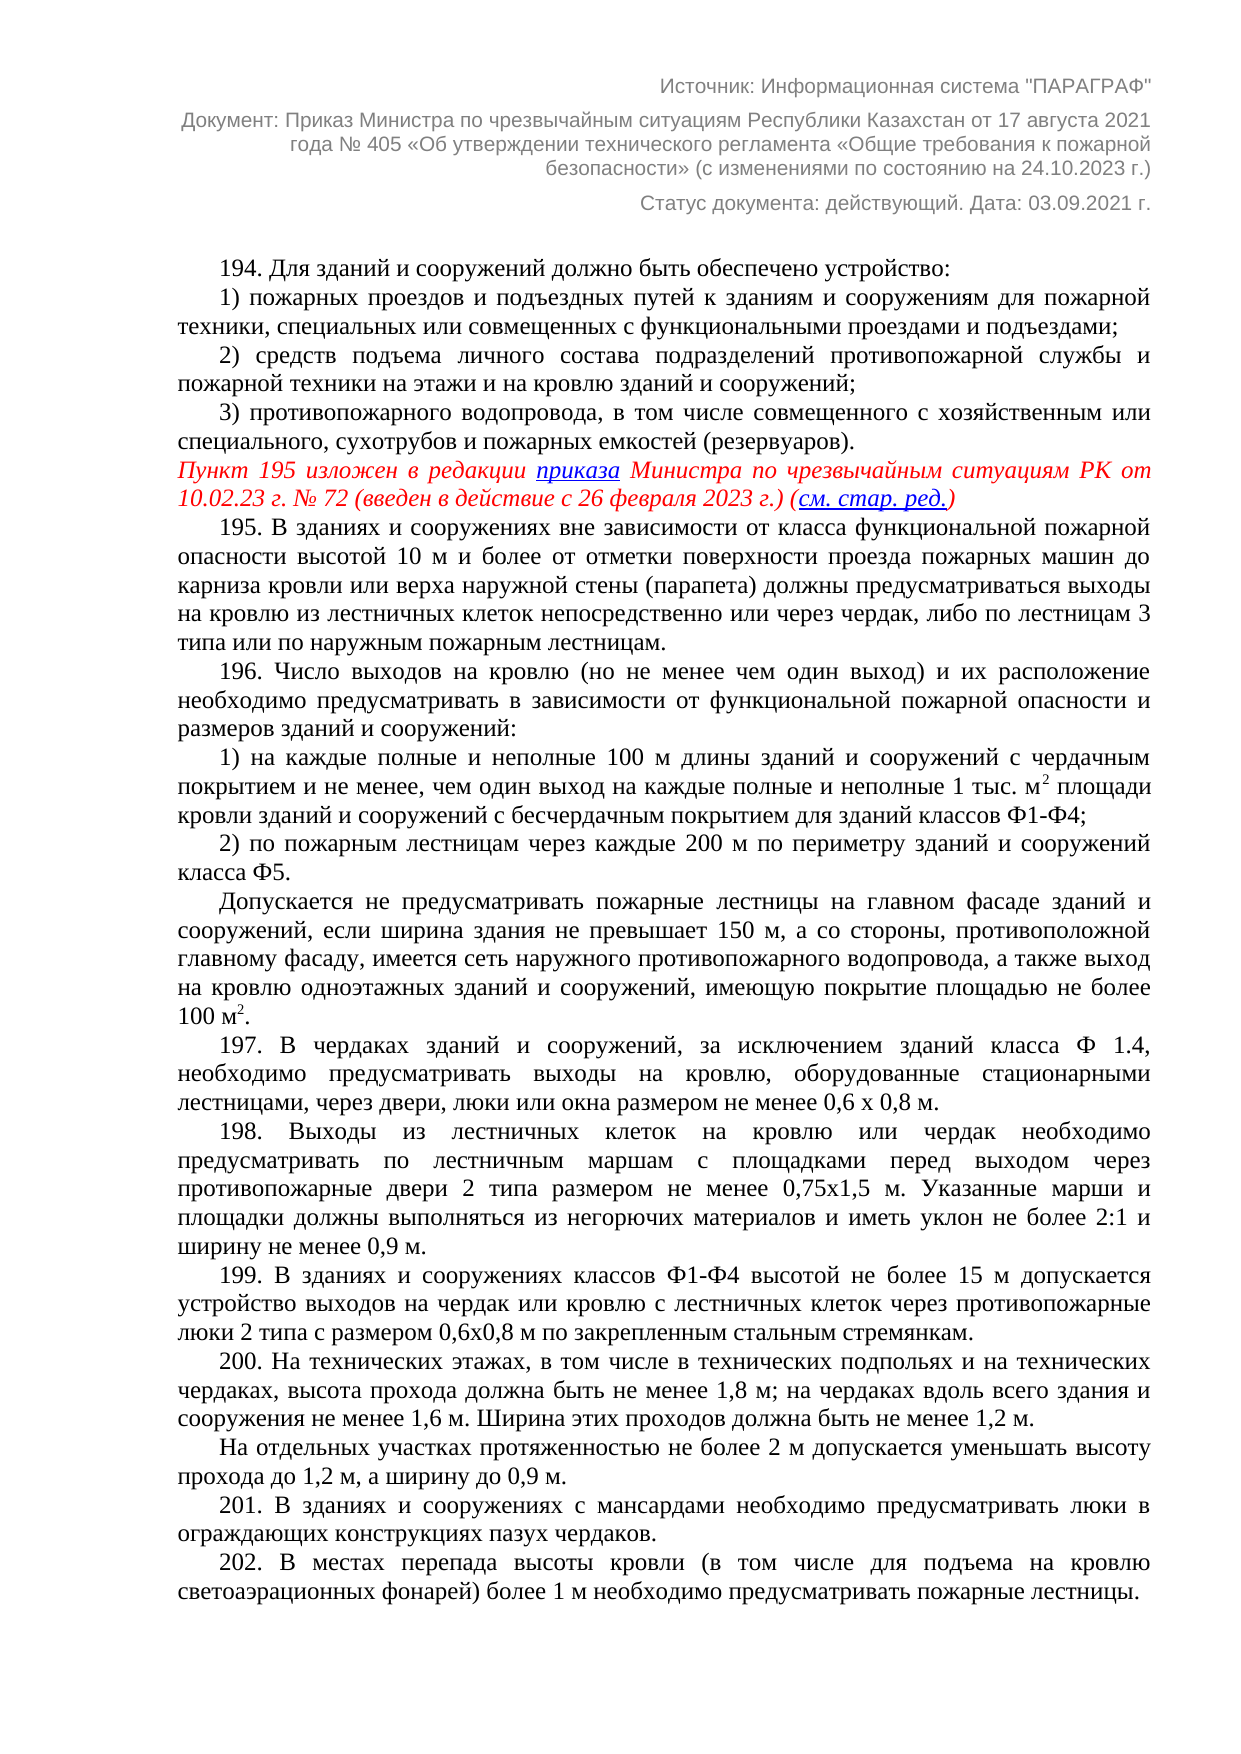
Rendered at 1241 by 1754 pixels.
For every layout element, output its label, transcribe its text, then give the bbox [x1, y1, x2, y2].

text 195. В зданиях и сооружениях вне зависимости от класса функциональной пожарной опасности высотой 10 м и более от отметки поверхности проезда пожарных машин до карниза кровли или верха наружной стены (парапета) должны предусматриваться выходы на кровлю из лестничных клеток непосредственно или через чердак, либо по лестницам 3 типа или по наружным пожарным лестницам. [177, 512, 1152, 656]
text 1) пожарных проездов и подъездных путей к зданиям и сооружениям для пожарной техники, специальных или совмещенных с функциональными проездами и подъездами; [177, 282, 1152, 340]
text 197. В чердаках зданий и сооружений, за исключением зданий класса Ф 1.4, необходимо предусматривать выходы на кровлю, оборудованные стационарными лестницами, через двери, люки или окна размером не менее 0,6 х 0,8 м. [177, 1030, 1152, 1116]
text 196. Число выходов на кровлю (но не менее чем один выход) и их расположение необходимо предусматривать в зависимости от функциональной пожарной опасности и размеров зданий и сооружений: [177, 656, 1152, 742]
text 1) на каждые полные и неполные 100 м длины зданий и сооружений с чердачным покрытием и не менее, чем один выход на каждые полные и неполные 1 тыс. м2 площади кровли зданий и сооружений с бесчердачным покрытием для зданий классов Ф1-Ф4; [177, 742, 1152, 828]
text На отдельных участках протяженностью не более 2 м допускается уменьшать высоту прохода до 1,2 м, а ширину до 0,9 м. [177, 1432, 1152, 1490]
text 2) по пожарным лестницам через каждые 200 м по периметру зданий и сооружений класса Ф5. [177, 828, 1152, 886]
text 202. В местах перепада высоты кровли (в том числе для подъема на кровлю светоаэрационных фонарей) более 1 м необходимо предусматривать пожарные лестницы. [177, 1547, 1152, 1605]
text 194. Для зданий и сооружений должно быть обеспечено устройство: [177, 253, 1152, 282]
text 199. В зданиях и сооружениях классов Ф1-Ф4 высотой не более 15 м допускается устройство выходов на чердак или кровлю с лестничных клеток через противопожарные люки 2 типа с размером 0,6х0,8 м по закрепленным стальным стремянкам. [177, 1260, 1152, 1346]
text 200. На технических этажах, в том числе в технических подпольях и на технических чердаках, высота прохода должна быть не менее 1,8 м; на чердаках вдоль всего здания и сооружения не менее 1,6 м. Ширина этих проходов должна быть не менее 1,2 м. [177, 1346, 1152, 1432]
text 198. Выходы из лестничных клеток на кровлю или чердак необходимо предусматривать по лестничным маршам с площадками перед выходом через противопожарные двери 2 типа размером не менее 0,75х1,5 м. Указанные марши и площадки должны выполняться из негорючих материалов и иметь уклон не более 2:1 и ширину не менее 0,9 м. [177, 1116, 1152, 1260]
text 3) противопожарного водопровода, в том числе совмещенного с хозяйственным или специального, сухотрубов и пожарных емкостей (резервуаров). [177, 397, 1152, 455]
text Допускается не предусматривать пожарные лестницы на главном фасаде зданий и сооружений, если ширина здания не превышает 150 м, а со стороны, противоположной главному фасаду, имеется сеть наружного противопожарного водопровода, а также выход на кровлю одноэтажных зданий и сооружений, имеющую покрытие площадью не более 100 м2. [177, 886, 1152, 1030]
text 201. В зданиях и сооружениях с мансардами необходимо предусматривать люки в ограждающих конструкциях пазух чердаков. [177, 1490, 1152, 1547]
text Пункт 195 изложен в редакции приказа Министра по чрезвычайным ситуациям РК от 10.02.23 г. № 72 (введен в действие с 26 февраля 2023 г.) (см. стар. ред.) [177, 455, 1152, 512]
text 2) средств подъема личного состава подразделений противопожарной службы и пожарной техники на этажи и на кровлю зданий и сооружений; [177, 340, 1152, 397]
